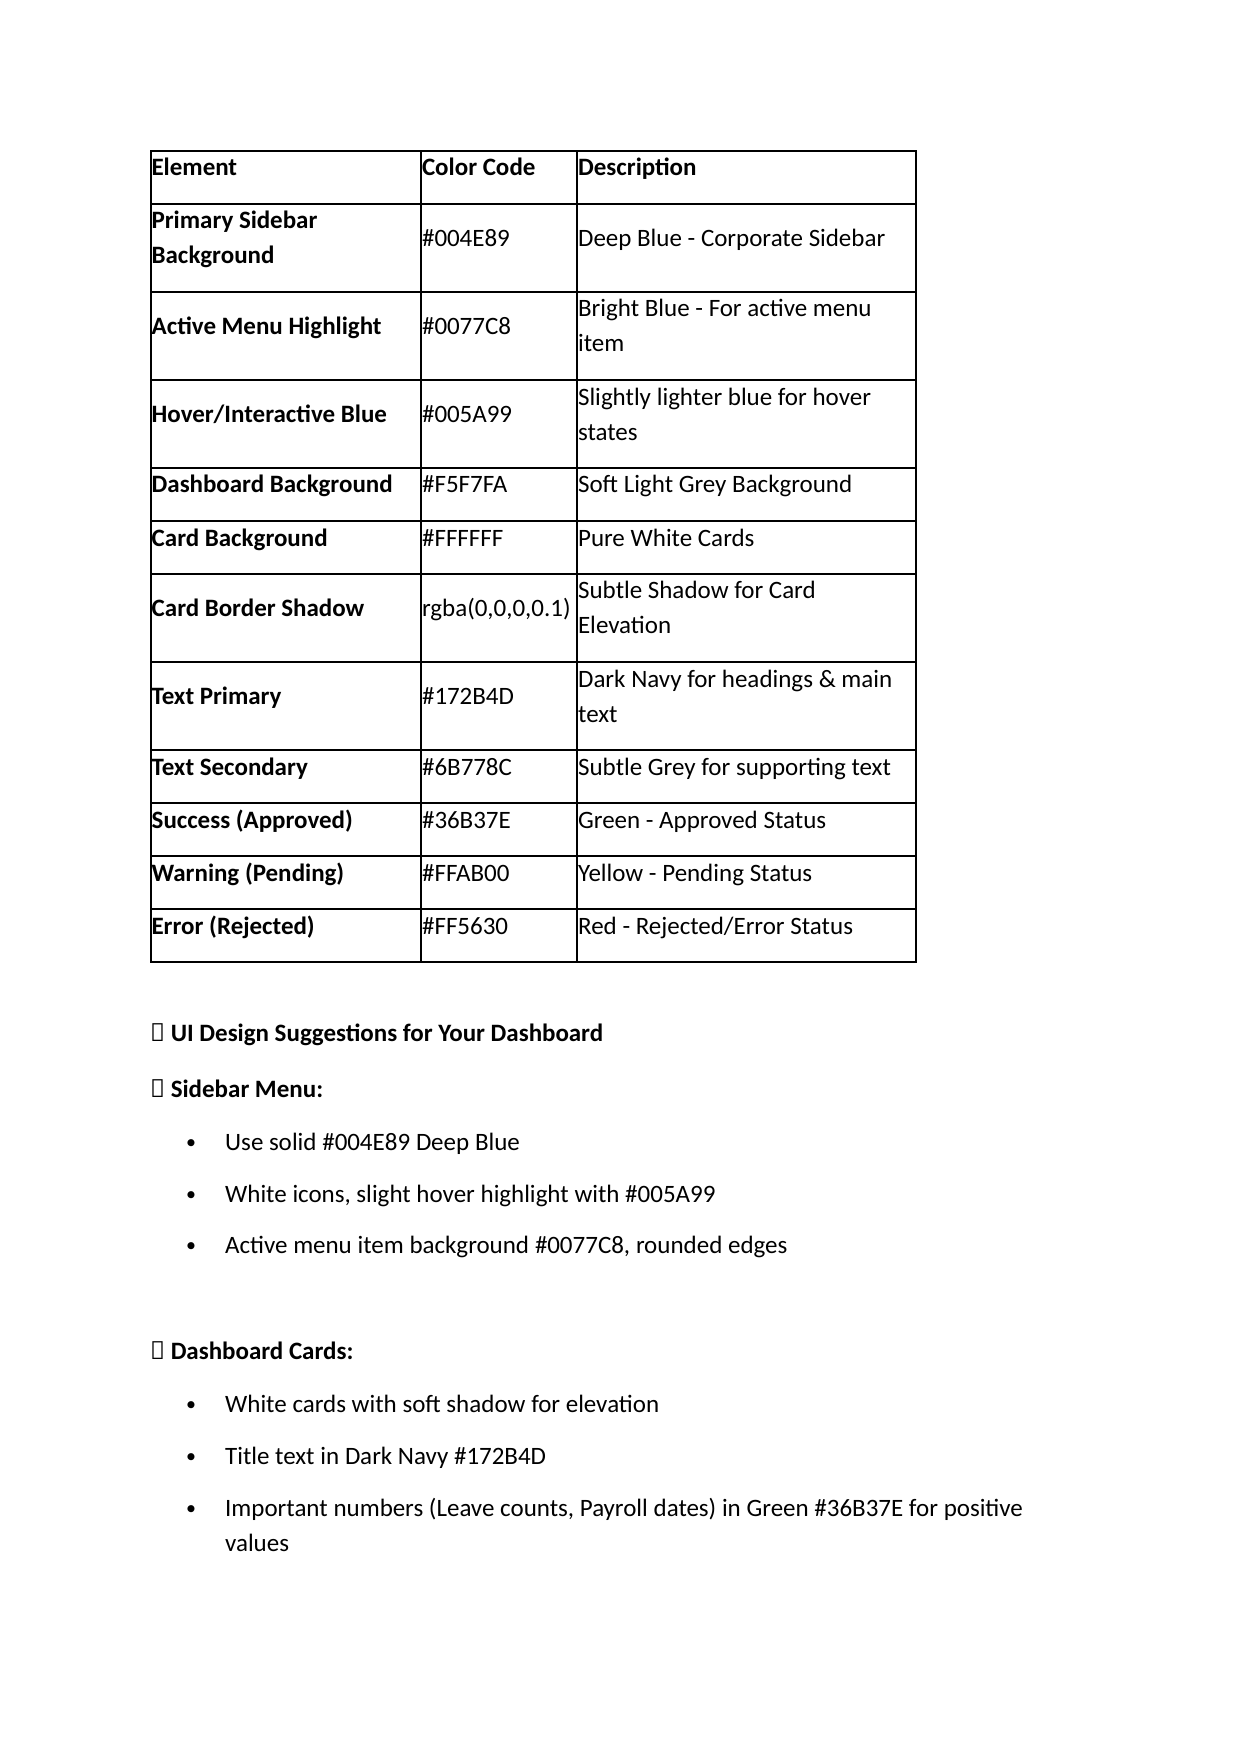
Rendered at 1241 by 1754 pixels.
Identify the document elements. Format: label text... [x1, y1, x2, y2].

table_cell Slightly lighter blue for hover states [578, 381, 915, 467]
table_cell Primary Sidebar Background [152, 205, 420, 291]
table_cell #6B778C [422, 751, 576, 802]
list Use solid #004E89 Deep Blue [187, 1126, 1090, 1157]
list Important numbers (Leave counts, Payroll dates) in Green #36B37E for positive values [187, 1492, 1090, 1557]
table_cell #FFAB00 [422, 857, 576, 908]
table_cell #F5F7FA [422, 469, 576, 520]
table_cell Card Border Shadow [152, 575, 420, 661]
table_cell Error (Rejected) [152, 910, 420, 961]
list Title text in Dark Navy #172B4D [187, 1440, 1090, 1471]
table_cell #005A99 [422, 381, 576, 467]
table_cell Text Secondary [152, 751, 420, 802]
list White cards with soft shadow for elevation [187, 1389, 1090, 1419]
table_cell Pure White Cards [578, 522, 915, 573]
table_cell #0077C8 [422, 293, 576, 379]
table_cell Subtle Grey for supporting text [578, 751, 915, 802]
table_cell Success (Approved) [152, 804, 420, 855]
table_cell Warning (Pending) [152, 857, 420, 908]
list White icons, slight hover highlight with #005A99 [187, 1178, 1090, 1208]
table_cell #FF5630 [422, 910, 576, 961]
table_cell Active Menu Highlight [152, 293, 420, 379]
table_cell #FFFFFF [422, 522, 576, 573]
table_cell #004E89 [422, 205, 576, 291]
table_cell #36B37E [422, 804, 576, 855]
table_cell Hover/Interactive Blue [152, 381, 420, 467]
table_cell Soft Light Grey Background [578, 469, 915, 520]
list Active menu item background #0077C8, rounded edges [187, 1229, 1090, 1260]
text ✅ Sidebar Menu: [150, 1070, 1090, 1104]
table_header Color Code [422, 152, 576, 203]
table_header Description [578, 152, 915, 203]
table_cell Text Primary [152, 663, 420, 749]
table_header Element [152, 152, 420, 203]
table_cell Green - Approved Status [578, 804, 915, 855]
text 💡 UI Design Suggestions for Your Dashboard [150, 1014, 1090, 1048]
table_cell Dashboard Background [152, 469, 420, 520]
table_cell Subtle Shadow for Card Elevation [578, 575, 915, 661]
table_cell Dark Navy for headings & main text [578, 663, 915, 749]
table_cell Yellow - Pending Status [578, 857, 915, 908]
table_cell Bright Blue - For active menu item [578, 293, 915, 379]
text ✅ Dashboard Cards: [150, 1333, 1090, 1367]
table_cell Card Background [152, 522, 420, 573]
table_cell rgba(0,0,0,0.1) [422, 575, 576, 661]
table_cell Deep Blue - Corporate Sidebar [578, 205, 915, 291]
table_cell #172B4D [422, 663, 576, 749]
table_cell Red - Rejected/Error Status [578, 910, 915, 961]
